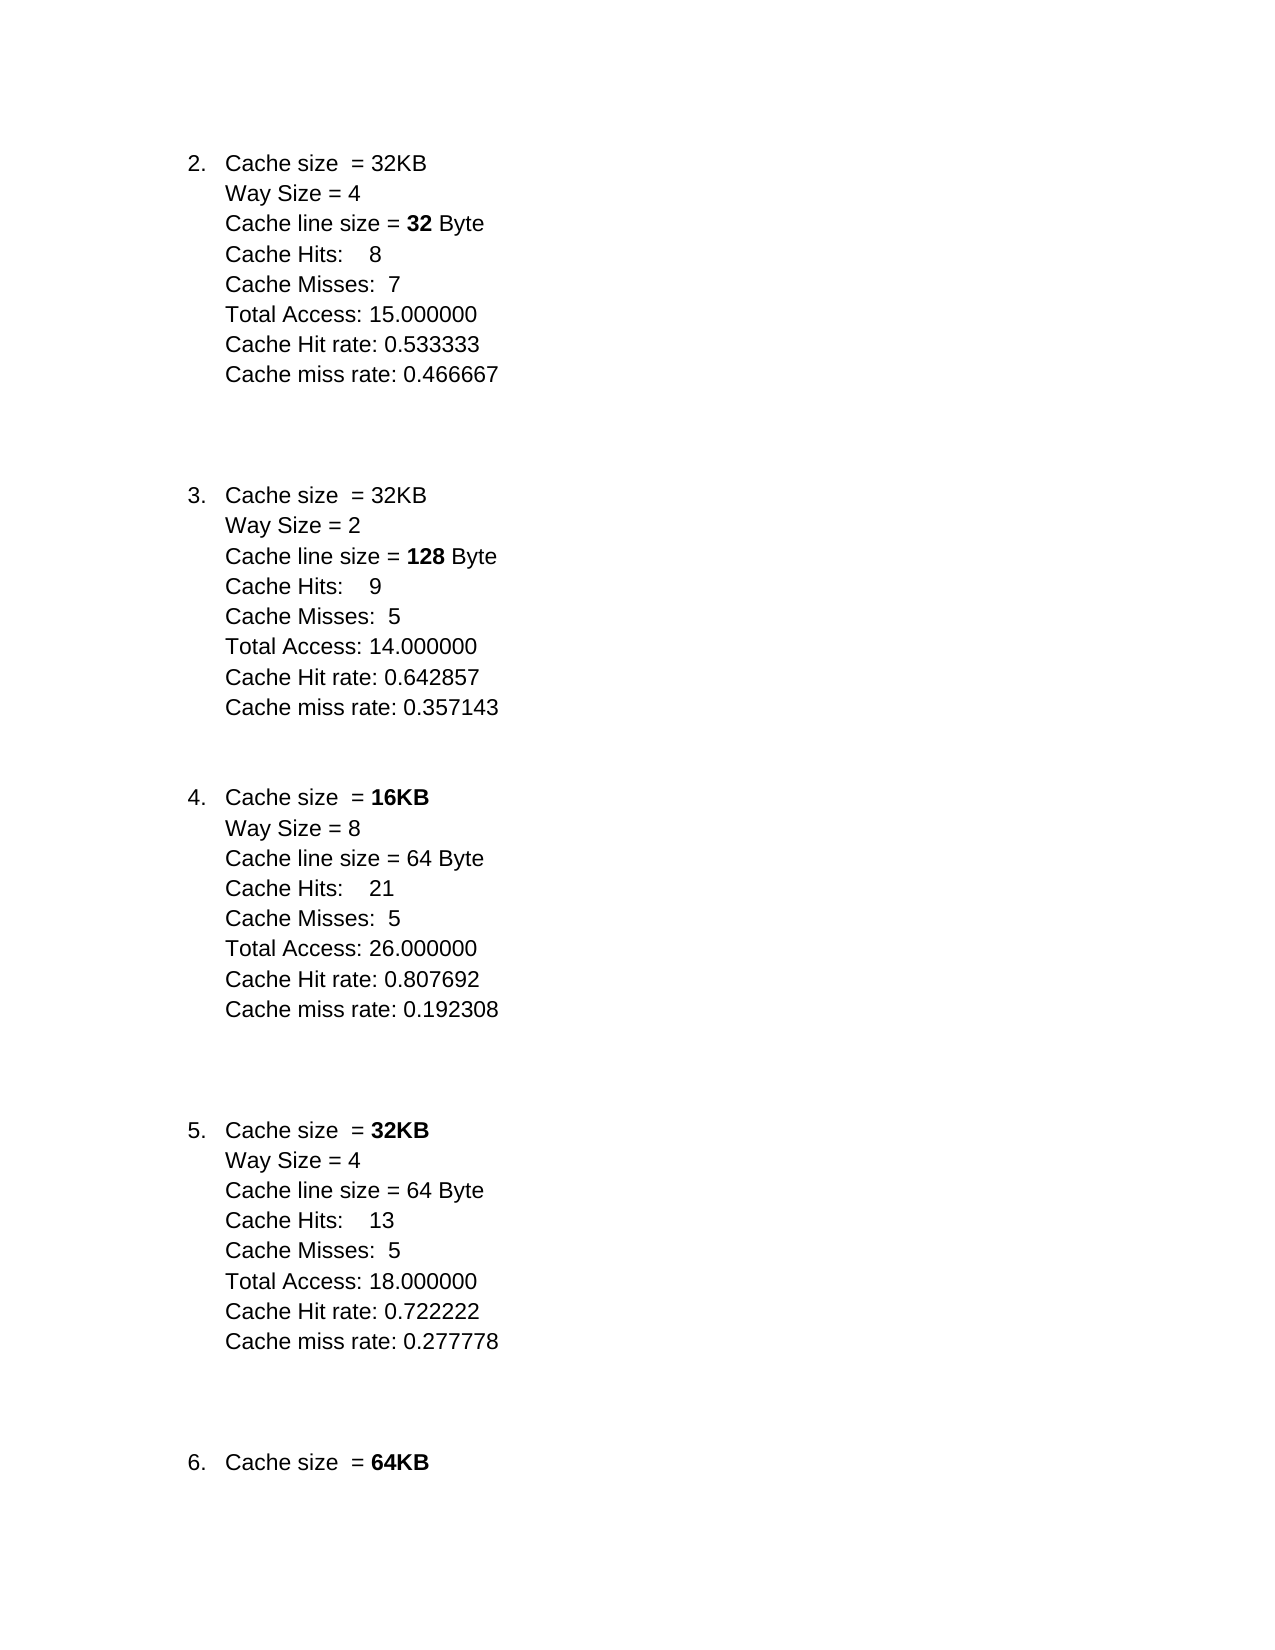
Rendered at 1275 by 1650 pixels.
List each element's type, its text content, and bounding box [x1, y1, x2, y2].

text Cache Misses: 7 [225, 271, 1125, 297]
text Way Size = 8 [150, 814, 1125, 841]
list Cache size = 32KB [187, 150, 1125, 176]
text Cache Hits: 8 [225, 241, 1125, 267]
text Cache Misses: 5 [225, 905, 1125, 932]
list Cache size = 32KB [187, 1117, 1125, 1143]
text Cache miss rate: 0.277778 [225, 1328, 1125, 1354]
text Cache Hits: 21 [225, 875, 1125, 901]
text Cache Hit rate: 0.533333 [225, 331, 1125, 358]
text Cache miss rate: 0.357143 [225, 694, 1125, 720]
text Total Access: 18.000000 [225, 1268, 1125, 1294]
text Cache miss rate: 0.466667 [225, 361, 1125, 388]
list Cache size = 32KB [187, 482, 1125, 509]
text Cache Hit rate: 0.642857 [225, 663, 1125, 690]
text Cache line size = 32 Byte [150, 210, 1125, 237]
text Cache Hits: 13 [225, 1207, 1125, 1234]
text Cache line size = 64 Byte [150, 1177, 1125, 1203]
text Total Access: 14.000000 [225, 633, 1125, 660]
text Cache line size = 64 Byte [150, 845, 1125, 871]
text Cache line size = 128 Byte [150, 543, 1125, 569]
list Cache size = 16KB [187, 784, 1125, 811]
text Total Access: 15.000000 [225, 301, 1125, 327]
text Way Size = 4 [150, 1147, 1125, 1173]
text Cache Misses: 5 [225, 1237, 1125, 1264]
text Cache Hit rate: 0.722222 [225, 1298, 1125, 1324]
text Total Access: 26.000000 [225, 935, 1125, 962]
text Way Size = 2 [150, 512, 1125, 539]
text Cache Hits: 9 [225, 573, 1125, 599]
text Way Size = 4 [150, 180, 1125, 207]
text Cache Hit rate: 0.807692 [225, 966, 1125, 992]
text Cache miss rate: 0.192308 [225, 996, 1125, 1022]
text Cache Misses: 5 [225, 603, 1125, 629]
list Cache size = 64KB [187, 1449, 1125, 1475]
